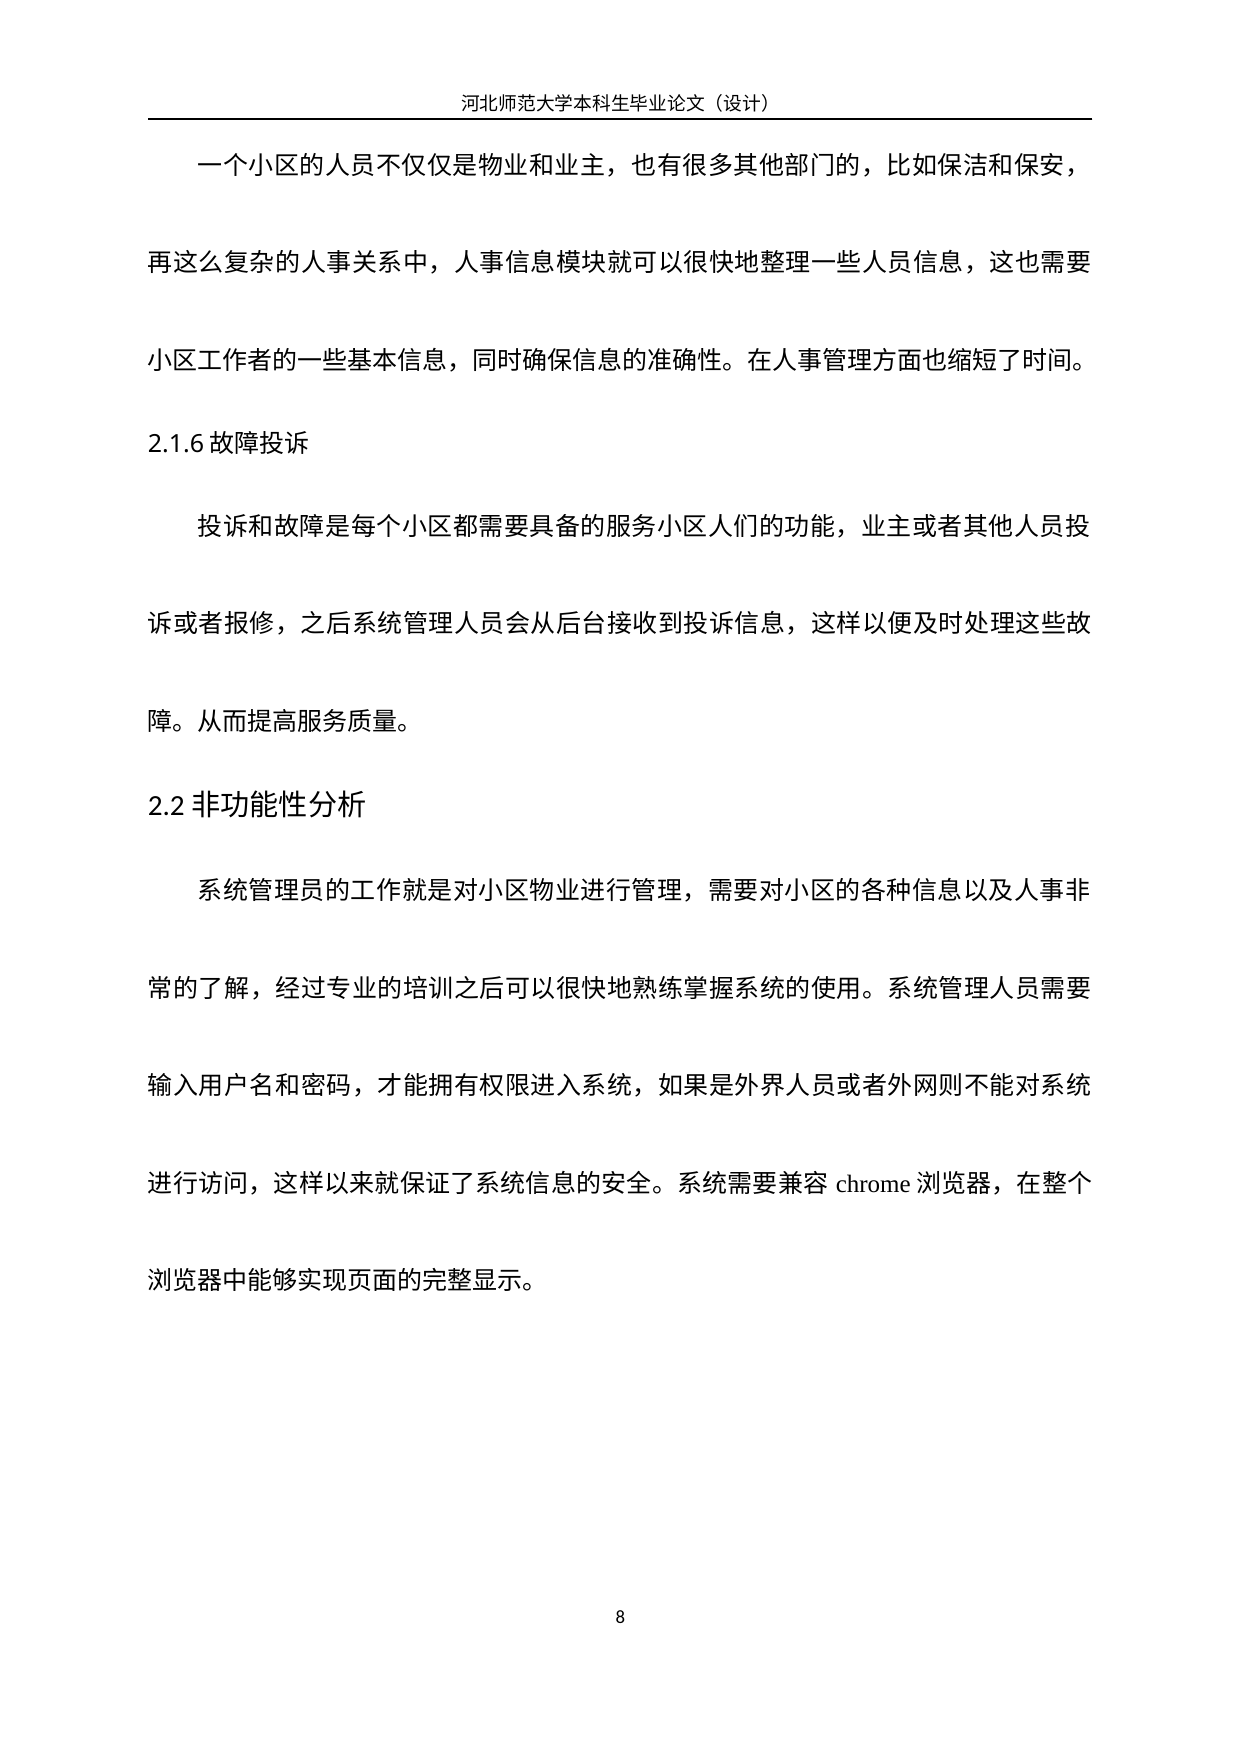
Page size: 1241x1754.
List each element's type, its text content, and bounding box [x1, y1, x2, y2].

text 投诉和故障是每个小区都需要具备的服务小区人们的功能，业主或者其他人员投诉或者报修，之后系统管理人员会从后台接收到投诉信息，这样以便及时处理这些故障。从而提高服务质量。 [148, 492, 1092, 752]
text 系统管理员的工作就是对小区物业进行管理，需要对小区的各种信息以及人事非常的了解，经过专业的培训之后可以很快地熟练掌握系统的使用。系统管理人员需要输入用户名和密码，才能拥有权限进入系统，如果是外界人员或者外网则不能对系统进行访问，这样以来就保证了系统信息的安全。系统需要兼容chrome浏览器，在整个浏览器中能够实现页面的完整显示。 [148, 856, 1092, 1311]
subtitle 2.1.6故障投诉 [148, 409, 1092, 474]
text 一个小区的人员不仅仅是物业和业主，也有很多其他部门的，比如保洁和保安，再这么复杂的人事关系中，人事信息模块就可以很快地整理一些人员信息，这也需要小区工作者的一些基本信息，同时确保信息的准确性。在人事管理方面也缩短了时间。 [148, 131, 1092, 391]
subtitle 2.2 非功能性分析 [148, 770, 1092, 835]
